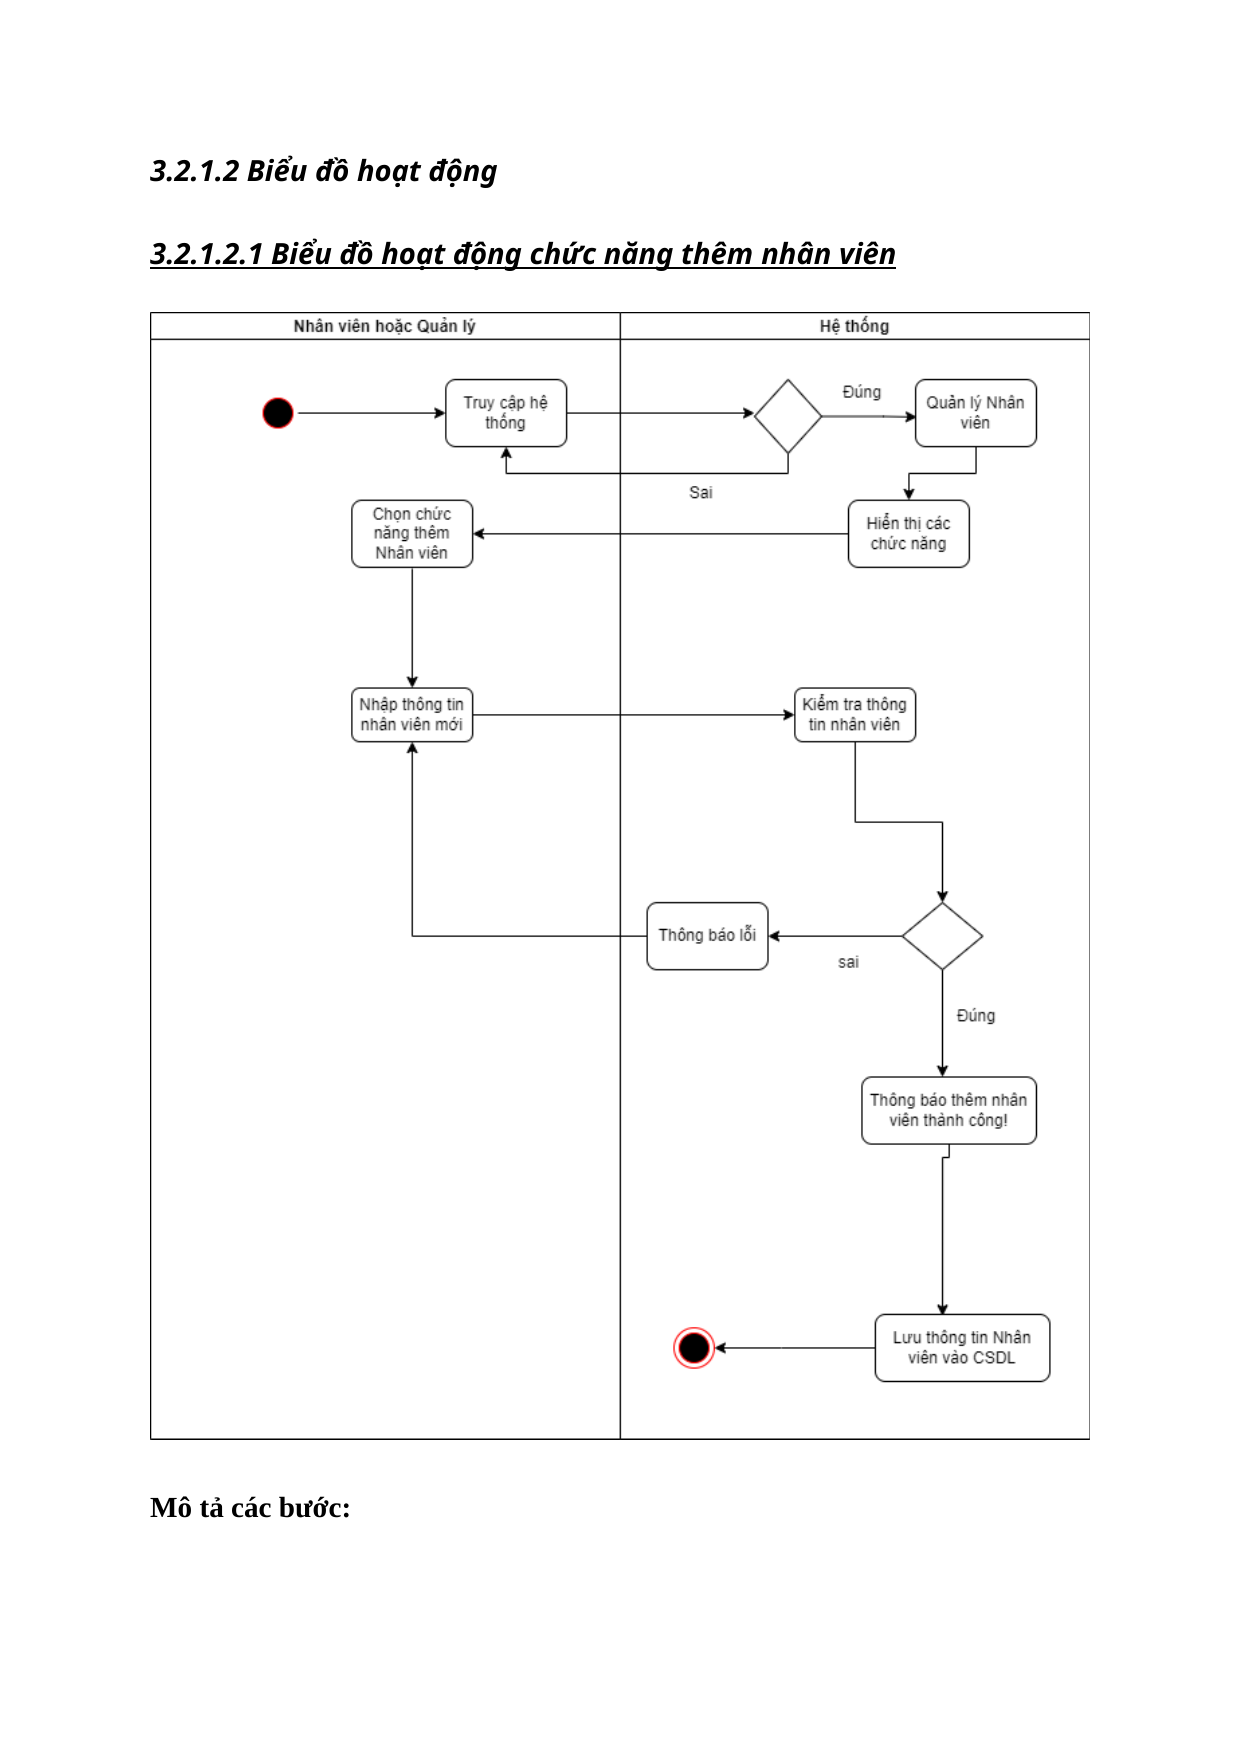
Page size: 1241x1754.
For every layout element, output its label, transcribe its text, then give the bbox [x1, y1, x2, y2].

subtitle 3.2.1.2.1 Biểu đồ hoạt động chức năng thêm nhân viên [150, 233, 1090, 273]
text Mô tả các bước: [150, 1490, 1090, 1523]
subtitle 3.2.1.2 Biểu đồ hoạt động [150, 150, 1090, 190]
picture [150, 312, 1090, 1440]
